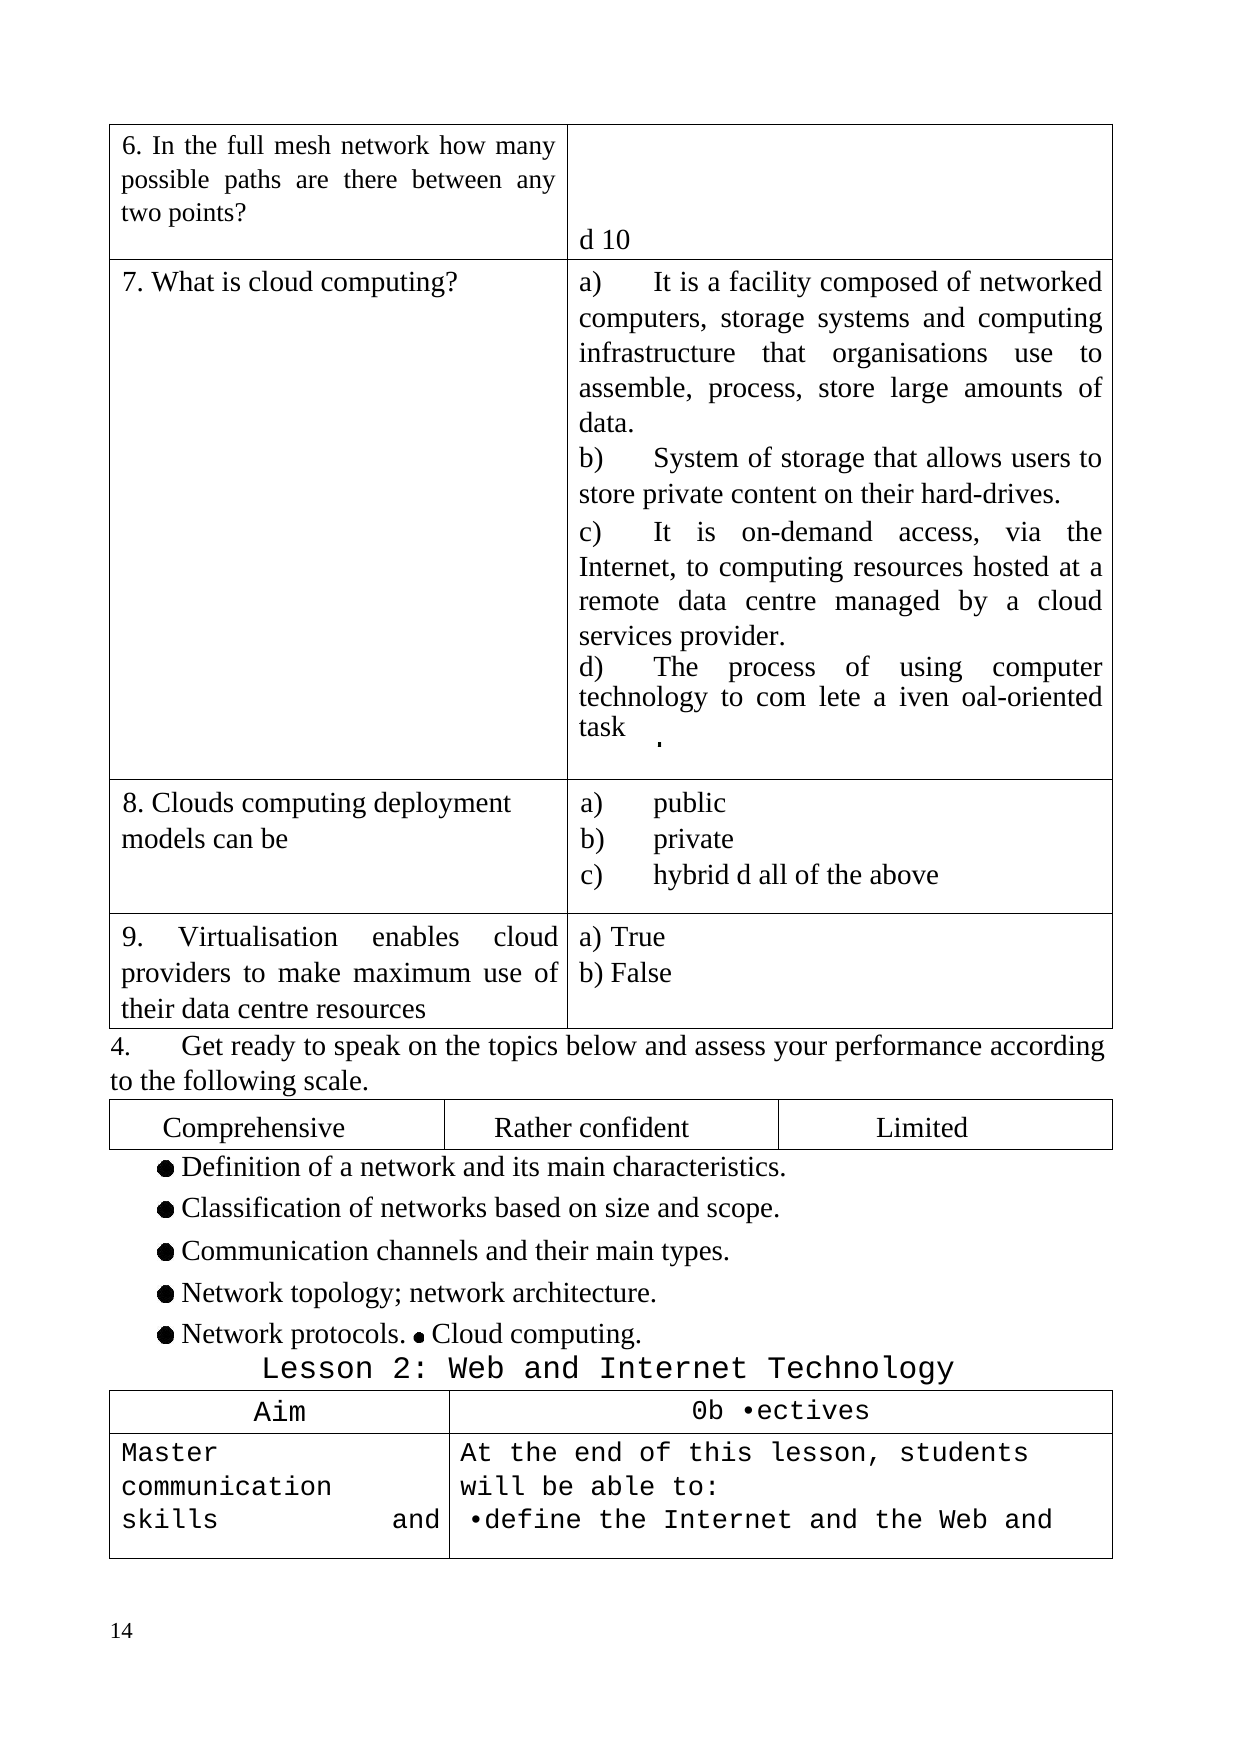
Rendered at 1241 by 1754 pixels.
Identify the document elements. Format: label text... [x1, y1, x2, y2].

table_cell True False [568, 914, 1112, 1028]
picture [157, 1243, 174, 1261]
list Definition of a network and its main characteristics. [156, 1150, 1106, 1183]
table_cell 9. Virtualisation enables cloud providers to make maximum use of their data centre resources [110, 914, 567, 1028]
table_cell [450, 1434, 1112, 1558]
list Classification of networks based on size and scope. [156, 1190, 1106, 1224]
table_cell 6. In the full mesh network how many possible paths are there between any two points? [110, 125, 567, 259]
table_cell 7. What is cloud computing? [110, 260, 567, 779]
table_cell public private hybrid d all of the above [568, 780, 1112, 913]
table_header Rather confident [445, 1100, 778, 1149]
list Network protocols. Cloud computing. [156, 1316, 1106, 1349]
list Communication channels and their main types. [156, 1233, 1106, 1267]
picture [157, 1160, 174, 1177]
list Get ready to speak on the topics below and assess your performance according to the following scale. [110, 1029, 1106, 1096]
table_cell 8. Clouds computing deployment models can be [110, 780, 567, 913]
table_header Comprehensive [110, 1100, 444, 1149]
table_cell d 10 [568, 125, 1112, 259]
picture [157, 1201, 174, 1218]
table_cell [110, 1434, 449, 1558]
table_header Aim [110, 1391, 449, 1433]
table_cell It is a facility composed of networked computers, storage systems and computing infrastructure that organisations use to assemble, process, store large amounts of data. System of storage that allows users to store private content on their hard-drives. It is on-demand access, via the Internet, to computing resources hosted at a remote data centre managed by a cloud services provider. The process of using computer technology to com lete a iven oal-oriented task [568, 260, 1112, 779]
picture [413, 1332, 424, 1343]
text Lesson 2: Web and Internet Technology [106, 1352, 1109, 1387]
table_header 0b •ectives [450, 1391, 1112, 1433]
list Network topology; network architecture. [156, 1275, 1106, 1308]
table_header Limited [779, 1100, 1112, 1149]
picture [157, 1326, 174, 1344]
picture [157, 1285, 174, 1303]
